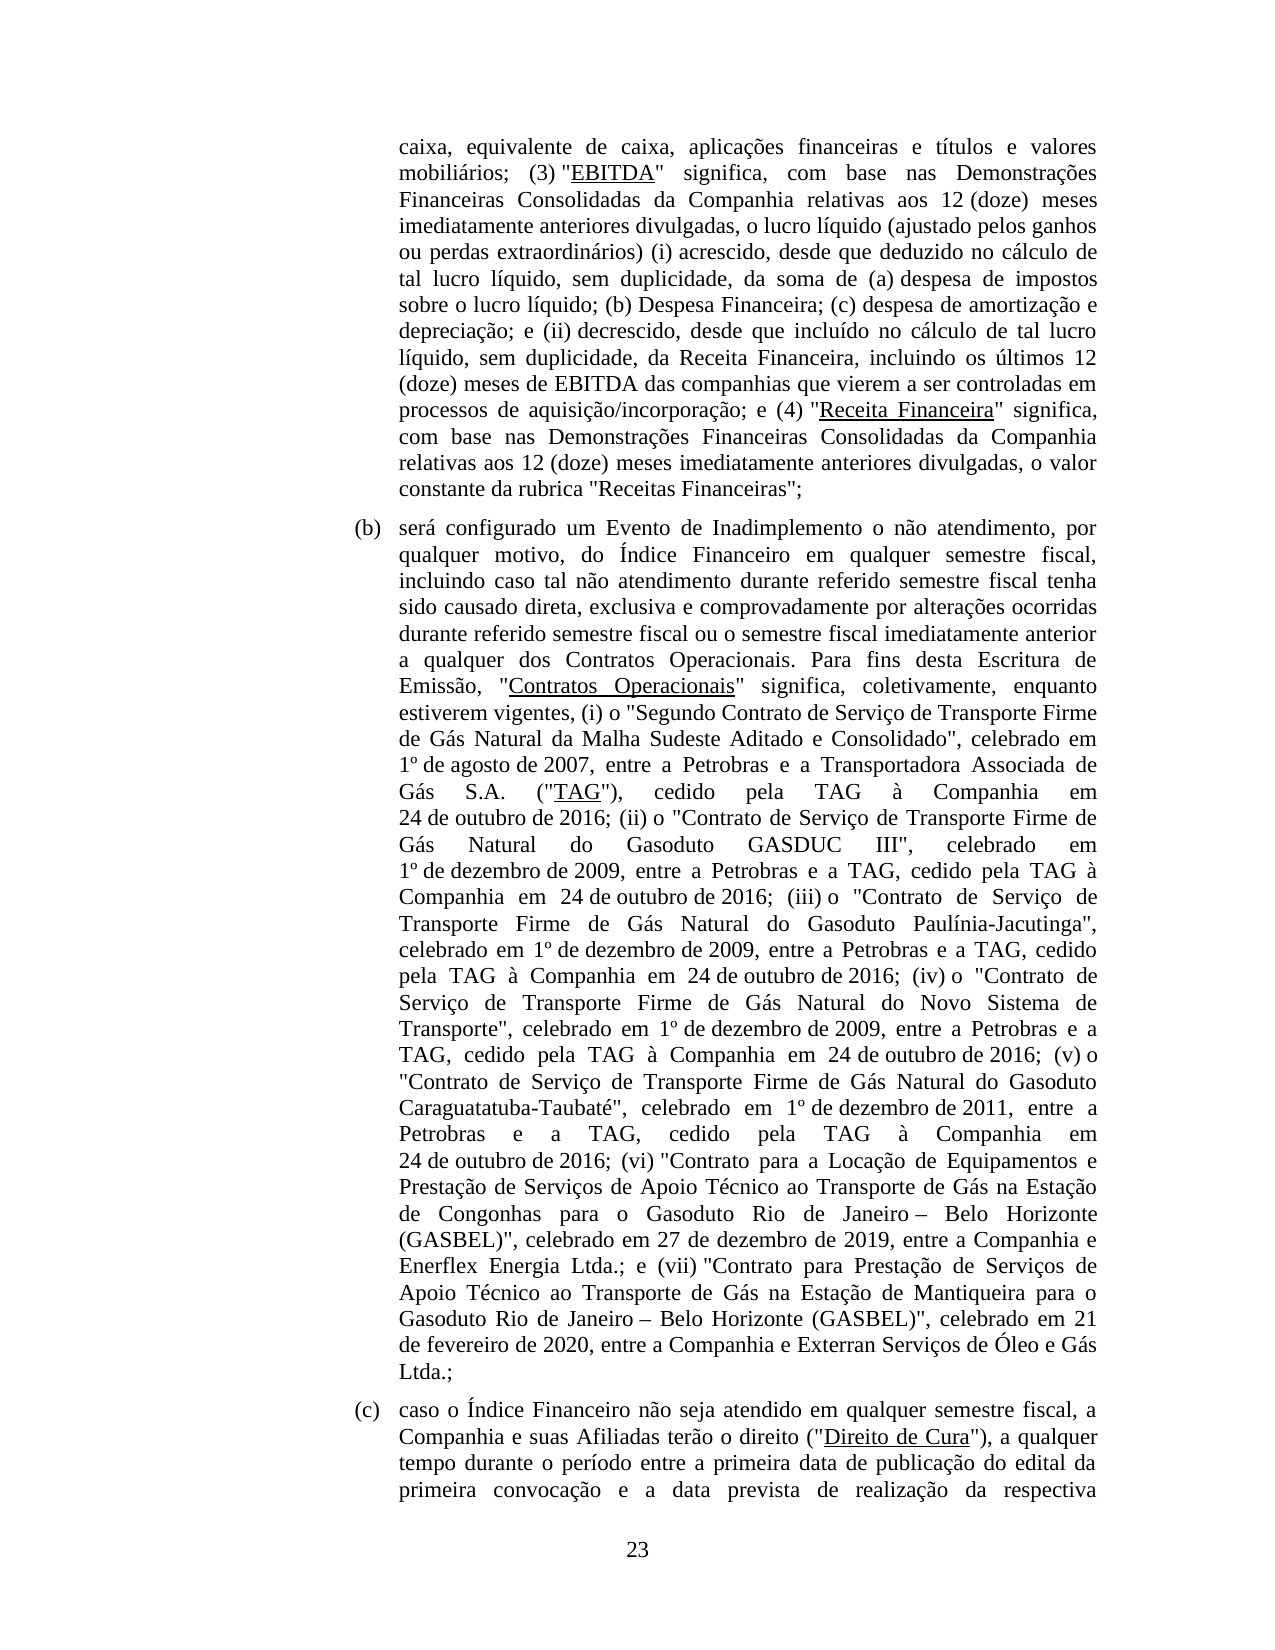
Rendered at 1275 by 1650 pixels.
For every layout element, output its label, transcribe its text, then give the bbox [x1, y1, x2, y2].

subtitle será configurado um Evento de Inadimplemento o não atendimento, por qualquer motivo, do Índice Financeiro em qualquer semestre fiscal, incluindo caso tal não atendimento durante referido semestre fiscal tenha sido causado direta, exclusiva e comprovadamente por alterações ocorridas durante referido semestre fiscal ou o semestre fiscal imediatamente anterior a qualquer dos Contratos Operacionais. Para fins desta Escritura de Emissão, "Contratos Operacionais" significa, coletivamente, enquanto estiverem vigentes, (i) o "Segundo Contrato de Serviço de Transporte Firme de Gás Natural da Malha Sudeste Aditado e Consolidado", celebrado em 1º de agosto de 2007, entre a Petrobras e a Transportadora Associada de Gás S.A. ("TAG"), cedido pela TAG à Companhia em 24 de outubro de 2016; (ii) o "Contrato de Serviço de Transporte Firme de Gás Natural do Gasoduto GASDUC III", celebrado em 1º de dezembro de 2009, entre a Petrobras e a TAG, cedido pela TAG à Companhia em 24 de outubro de 2016; (iii) o "Contrato de Serviço de Transporte Firme de Gás Natural do Gasoduto Paulínia-Jacutinga", celebrado em 1º de dezembro de 2009, entre a Petrobras e a TAG, cedido pela TAG à Companhia em 24 de outubro de 2016; (iv) o "Contrato de Serviço de Transporte Firme de Gás Natural do Novo Sistema de Transporte", celebrado em 1º de dezembro de 2009, entre a Petrobras e a TAG, cedido pela TAG à Companhia em 24 de outubro de 2016; (v) o "Contrato de Serviço de Transporte Firme de Gás Natural do Gasoduto Caraguatatuba-Taubaté", celebrado em 1º de dezembro de 2011, entre a Petrobras e a TAG, cedido pela TAG à Companhia em 24 de outubro de 2016; (vi) "Contrato para a Locação de Equipamentos e Prestação de Serviços de Apoio Técnico ao Transporte de Gás na Estação de Congonhas para o Gasoduto Rio de Janeiro – Belo Horizonte (GASBEL)", celebrado em 27 de dezembro de 2019, entre a Companhia e Enerflex Energia Ltda.; e (vii) "Contrato para Prestação de Serviços de Apoio Técnico ao Transporte de Gás na Estação de Mantiqueira para o Gasoduto Rio de Janeiro – Belo Horizonte (GASBEL)", celebrado em 21 de fevereiro de 2020, entre a Companhia e Exterran Serviços de Óleo e Gás Ltda.; [354, 514, 1098, 1384]
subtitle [354, 1397, 1098, 1502]
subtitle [354, 133, 1098, 502]
